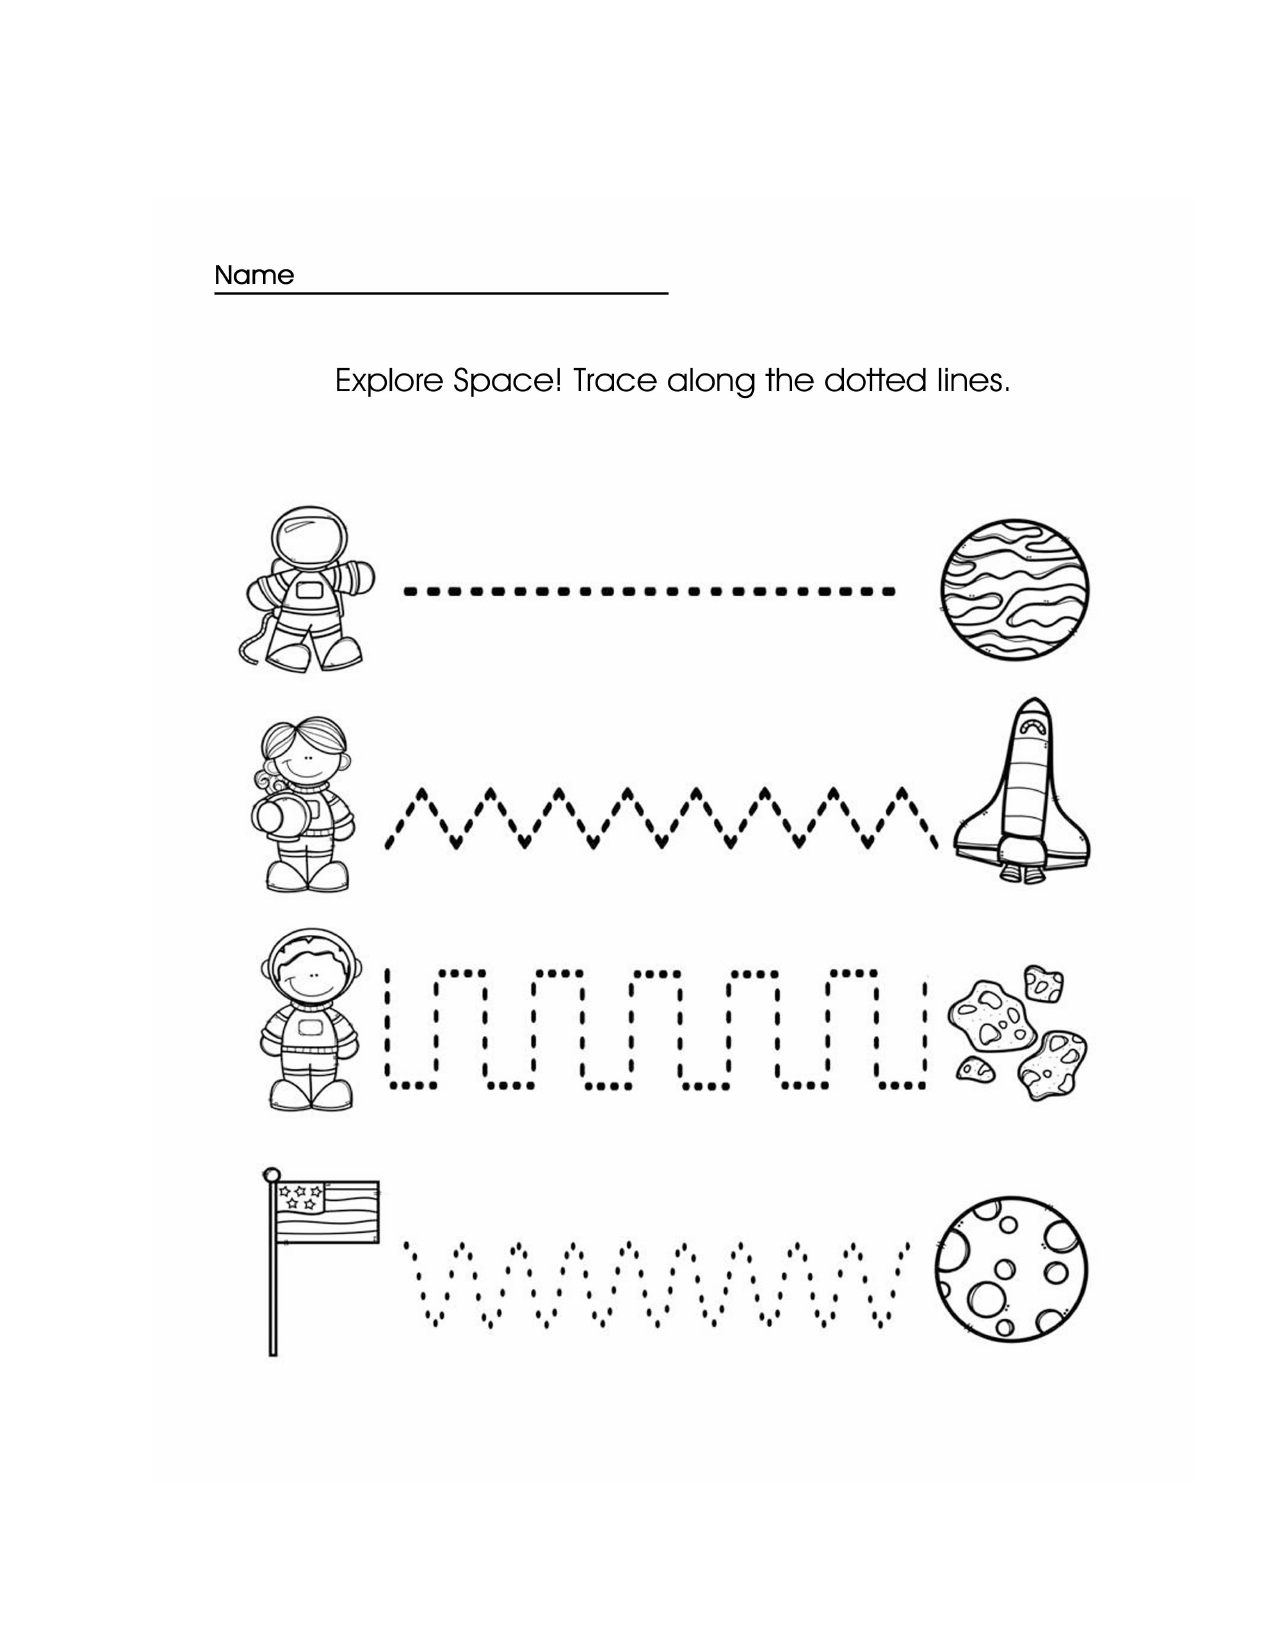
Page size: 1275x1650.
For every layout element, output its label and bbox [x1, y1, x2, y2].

picture [150, 196, 1196, 1483]
